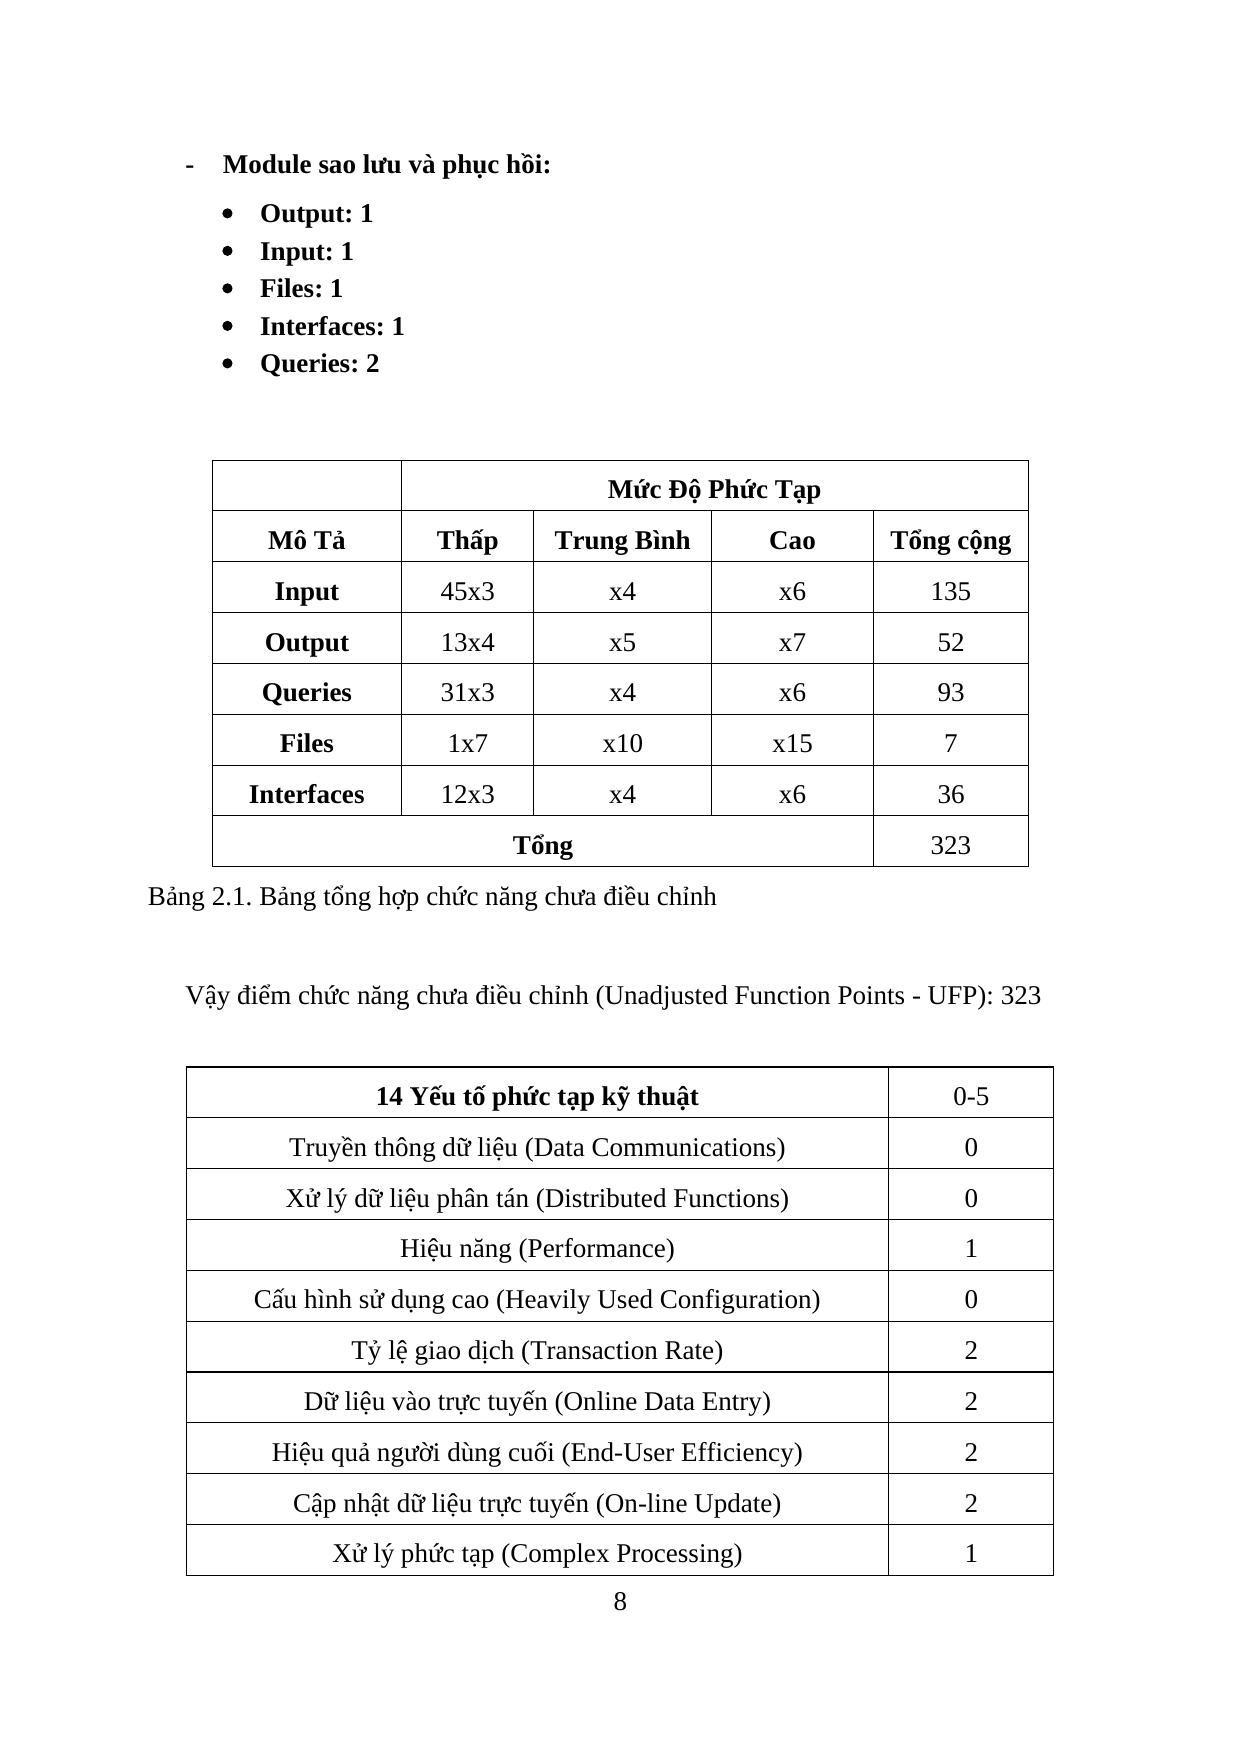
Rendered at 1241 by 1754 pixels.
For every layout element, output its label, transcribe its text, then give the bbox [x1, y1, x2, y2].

table_cell x6 [712, 664, 873, 714]
table_cell x6 [712, 562, 873, 612]
list Input: 1 [223, 235, 1092, 266]
table_cell 2 [889, 1322, 1053, 1371]
list Interfaces: 1 [223, 310, 1092, 341]
list Queries: 2 [223, 347, 1092, 379]
table_cell Xử lý dữ liệu phân tán (Distributed Functions) [187, 1169, 888, 1219]
table_cell 2 [889, 1423, 1053, 1473]
table_cell Cập nhật dữ liệu trực tuyến (On-line Update) [187, 1474, 888, 1524]
table_cell 36 [874, 766, 1028, 815]
table_cell Output [213, 613, 401, 663]
list Files: 1 [223, 272, 1092, 304]
table_cell Dữ liệu vào trực tuyến (Online Data Entry) [187, 1373, 888, 1422]
table_cell Truyền thông dữ liệu (Data Communications) [187, 1118, 888, 1168]
table_cell 52 [874, 613, 1028, 663]
table_cell Mô Tả [213, 511, 401, 561]
table_cell 45x3 [402, 562, 533, 612]
table_cell Thấp [402, 511, 533, 561]
table_cell x10 [534, 715, 711, 764]
table_cell 93 [874, 664, 1028, 714]
table_cell 135 [874, 562, 1028, 612]
list Output: 1 [223, 197, 1092, 229]
table_header 0-5 [889, 1068, 1053, 1117]
table_cell 323 [874, 816, 1028, 866]
table_cell 1 [889, 1525, 1053, 1575]
table_cell Tổng cộng [874, 511, 1028, 561]
table_cell Input [213, 562, 401, 612]
table_cell 1 [889, 1220, 1053, 1270]
table_cell x4 [534, 664, 711, 714]
table_header 14 Yếu tố phức tạp kỹ thuật [187, 1068, 888, 1117]
table_cell 13x4 [402, 613, 533, 663]
table_cell Cao [712, 511, 873, 561]
table_cell Tổng [213, 816, 873, 866]
table_cell x4 [534, 562, 711, 612]
table_cell 31x3 [402, 664, 533, 714]
table_header Mức Độ Phức Tạp [402, 461, 1028, 510]
table_cell 2 [889, 1474, 1053, 1524]
table_cell Xử lý phức tạp (Complex Processing) [187, 1525, 888, 1575]
table_cell 0 [889, 1169, 1053, 1219]
table_cell Hiệu năng (Performance) [187, 1220, 888, 1270]
table_cell Interfaces [213, 766, 401, 815]
table_cell Cấu hình sử dụng cao (Heavily Used Configuration) [187, 1271, 888, 1321]
text Bảng 2.1. Bảng tổng hợp chức năng chưa điều chỉnh [148, 880, 1092, 911]
table_cell 2 [889, 1373, 1053, 1422]
text Vậy điểm chức năng chưa điều chỉnh (Unadjusted Function Points - UFP): 323 [185, 979, 1092, 1011]
table_cell x15 [712, 715, 873, 764]
table_cell 7 [874, 715, 1028, 764]
table_cell Files [213, 715, 401, 764]
table_cell Tỷ lệ giao dịch (Transaction Rate) [187, 1322, 888, 1371]
table_cell x5 [534, 613, 711, 663]
table_cell x4 [534, 766, 711, 815]
table_cell 0 [889, 1271, 1053, 1321]
table_cell 1x7 [402, 715, 533, 764]
table_cell Queries [213, 664, 401, 714]
text - Module sao lưu và phục hồi: [185, 148, 1092, 179]
table_cell 12x3 [402, 766, 533, 815]
table_cell x6 [712, 766, 873, 815]
table_cell Hiệu quả người dùng cuối (End-User Efficiency) [187, 1423, 888, 1473]
table_header [213, 461, 401, 510]
table_cell 0 [889, 1118, 1053, 1168]
table_cell Trung Bình [534, 511, 711, 561]
table_cell x7 [712, 613, 873, 663]
